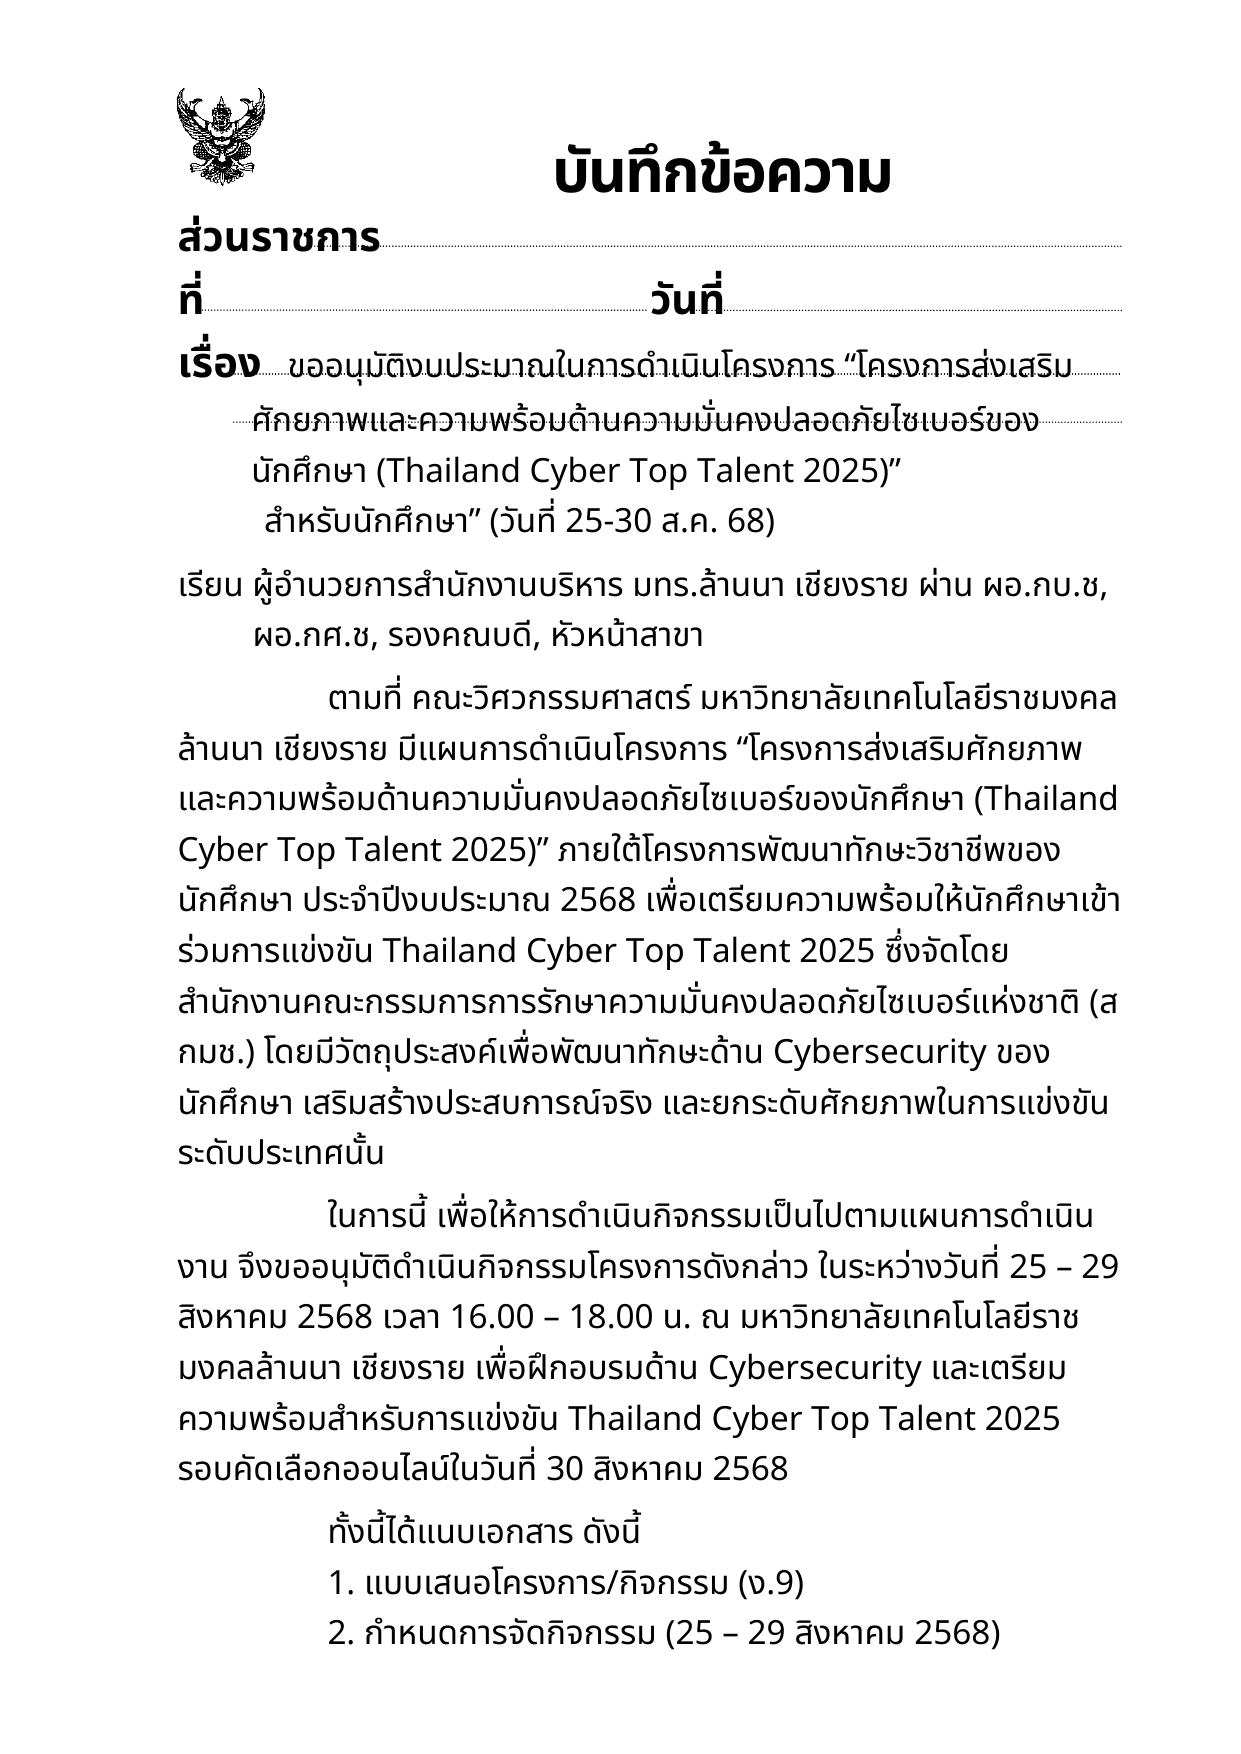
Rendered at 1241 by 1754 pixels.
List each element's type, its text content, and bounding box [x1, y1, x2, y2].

text 1. แบบเสนอโครงการ/กิจกรรม (ง.9) [177, 1558, 1122, 1609]
text สำหรับนักศึกษา” (วันที่ 25-30 ส.ค. 68) [177, 497, 1122, 548]
picture [176, 88, 265, 186]
text เรียน ผู้อำนวยการสำนักงานบริหาร มทร.ล้านนา เชียงราย ผ่าน ผอ.กบ.ช, ผอ.กศ.ช, รองคณบดี, หัวหน้าสาขา [177, 560, 1122, 662]
text 2. กำหนดการจัดกิจกรรม (25 – 29 สิงหาคม 2568) [177, 1609, 1122, 1660]
text ที่ วันที่ [177, 270, 1122, 333]
text บันทึกข้อความ [177, 157, 1122, 201]
text ตามที่ คณะวิศวกรรมศาสตร์ มหาวิทยาลัยเทคโนโลยีราชมงคลล้านนา เชียงราย มีแผนการดำเนินโครงการ “โครงการส่งเสริมศักยภาพและความพร้อมด้านความมั่นคงปลอดภัยไซเบอร์ของนักศึกษา (Thailand Cyber Top Talent 2025)” ภายใต้โครงการพัฒนาทักษะวิชาชีพของนักศึกษา ประจำปีงบประมาณ 2568 เพื่อเตรียมความพร้อมให้นักศึกษาเข้าร่วมการแข่งขัน Thailand Cyber Top Talent 2025 ซึ่งจัดโดยสำนักงานคณะกรรมการการรักษาความมั่นคงปลอดภัยไซเบอร์แห่งชาติ (สกมช.) โดยมีวัตถุประสงค์เพื่อพัฒนาทักษะด้าน Cybersecurity ของนักศึกษา เสริมสร้างประสบการณ์จริง และยกระดับศักยภาพในการแข่งขันระดับประเทศนั้น [177, 674, 1122, 1179]
text ทั้งนี้ได้แนบเอกสาร ดังนี้ [177, 1508, 1122, 1558]
text เรื่อง ขออนุมัติงบประมาณในการดำเนินโครงการ “โครงการส่งเสริมศักยภาพและความพร้อมด้านความมั่นคงปลอดภัยไซเบอร์ของนักศึกษา (Thailand Cyber Top Talent 2025)” [177, 333, 1122, 497]
text ในการนี้ เพื่อให้การดำเนินกิจกรรมเป็นไปตามแผนการดำเนินงาน จึงขออนุมัติดำเนินกิจกรรมโครงการดังกล่าว ในระหว่างวันที่ 25 – 29 สิงหาคม 2568 เวลา 16.00 – 18.00 น. ณ มหาวิทยาลัยเทคโนโลยีราชมงคลล้านนา เชียงราย เพื่อฝึกอบรมด้าน Cybersecurity และเตรียมความพร้อมสำหรับการแข่งขัน Thailand Cyber Top Talent 2025 รอบคัดเลือกออนไลน์ในวันที่ 30 สิงหาคม 2568 [177, 1192, 1122, 1496]
text ส่วนราชการ [177, 207, 1122, 270]
